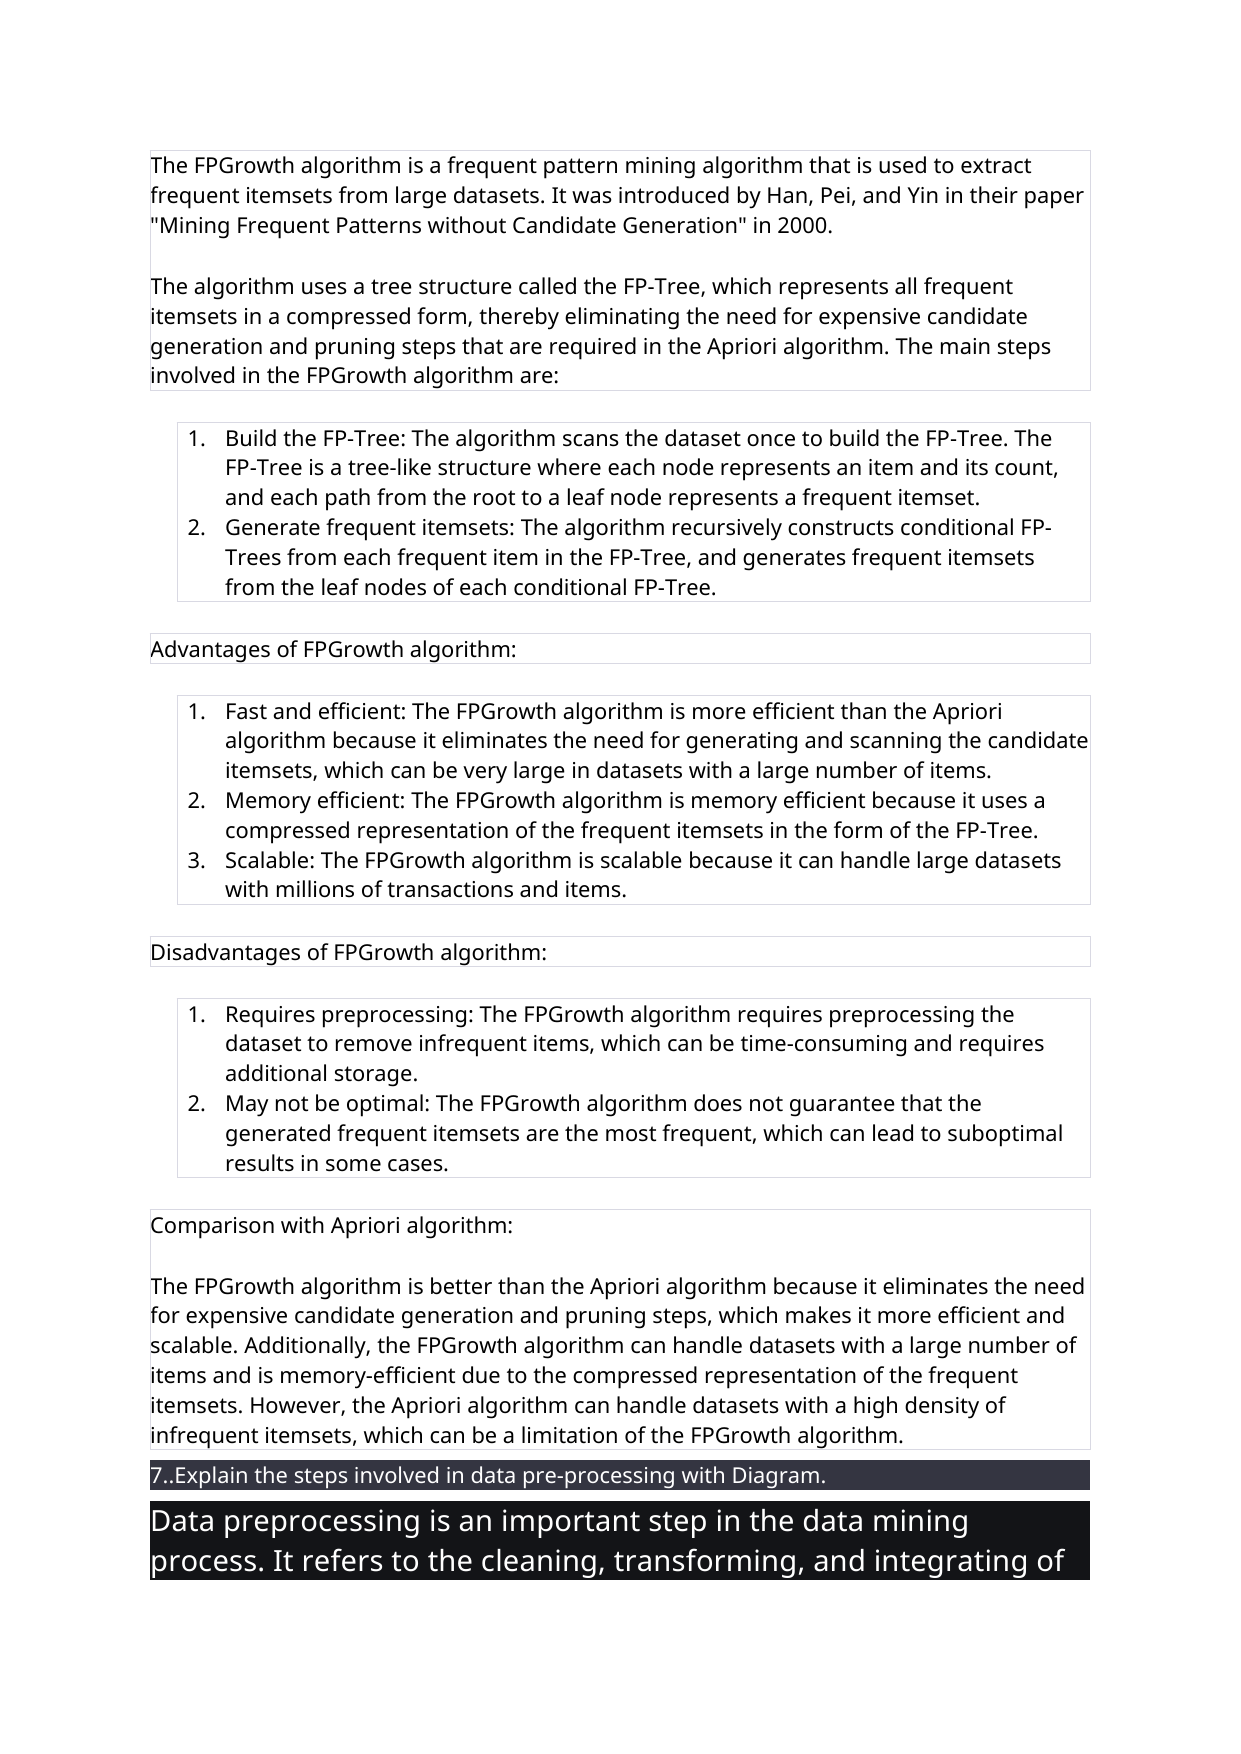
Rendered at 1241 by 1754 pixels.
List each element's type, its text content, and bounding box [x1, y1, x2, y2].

text The algorithm uses a tree structure called the FP-Tree, which represents all frequent itemsets in a compressed form, thereby eliminating the need for expensive candidate generation and pruning steps that are required in the Apriori algorithm. The main steps involved in the FPGrowth algorithm are: [151, 271, 1090, 390]
list Fast and efficient: The FPGrowth algorithm is more efficient than the Apriori algorithm because it eliminates the need for generating and scanning the candidate itemsets, which can be very large in datasets with a large number of items. [178, 696, 1090, 784]
list Generate frequent itemsets: The algorithm recursively constructs conditional FP-Trees from each frequent item in the FP-Tree, and generates frequent itemsets from the leaf nodes of each conditional FP-Tree. [178, 511, 1090, 601]
text The FPGrowth algorithm is better than the Apriori algorithm because it eliminates the need for expensive candidate generation and pruning steps, which makes it more efficient and scalable. Additionally, the FPGrowth algorithm can handle datasets with a large number of items and is memory-efficient due to the compressed representation of the frequent itemsets. However, the Apriori algorithm can handle datasets with a high density of infrequent itemsets, which can be a limitation of the FPGrowth algorithm. [151, 1270, 1090, 1449]
text Comparison with Apriori algorithm: [151, 1210, 1090, 1239]
text The FPGrowth algorithm is a frequent pattern mining algorithm that is used to extract frequent itemsets from large datasets. It was introduced by Han, Pei, and Yin in their paper "Mining Frequent Patterns without Candidate Generation" in 2000. [151, 151, 1090, 240]
list Requires preprocessing: The FPGrowth algorithm requires preprocessing the dataset to remove infrequent items, which can be time-consuming and requires additional storage. [178, 999, 1090, 1087]
list May not be optimal: The FPGrowth algorithm does not guarantee that the generated frequent itemsets are the most frequent, which can lead to suboptimal results in some cases. [178, 1087, 1090, 1177]
text Advantages of FPGrowth algorithm: [151, 634, 1090, 663]
text 7..Explain the steps involved in data pre-processing with Diagram. [150, 1460, 1090, 1490]
list Memory efficient: The FPGrowth algorithm is memory efficient because it uses a compressed representation of the frequent itemsets in the form of the FP-Tree. [178, 784, 1090, 844]
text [150, 1501, 1090, 1580]
list Build the FP-Tree: The algorithm scans the dataset once to build the FP-Tree. The FP-Tree is a tree-like structure where each node represents an item and its count, and each path from the root to a leaf node represents a frequent itemset. [178, 423, 1090, 511]
text Disadvantages of FPGrowth algorithm: [151, 937, 1090, 966]
list Scalable: The FPGrowth algorithm is scalable because it can handle large datasets with millions of transactions and items. [178, 844, 1090, 904]
